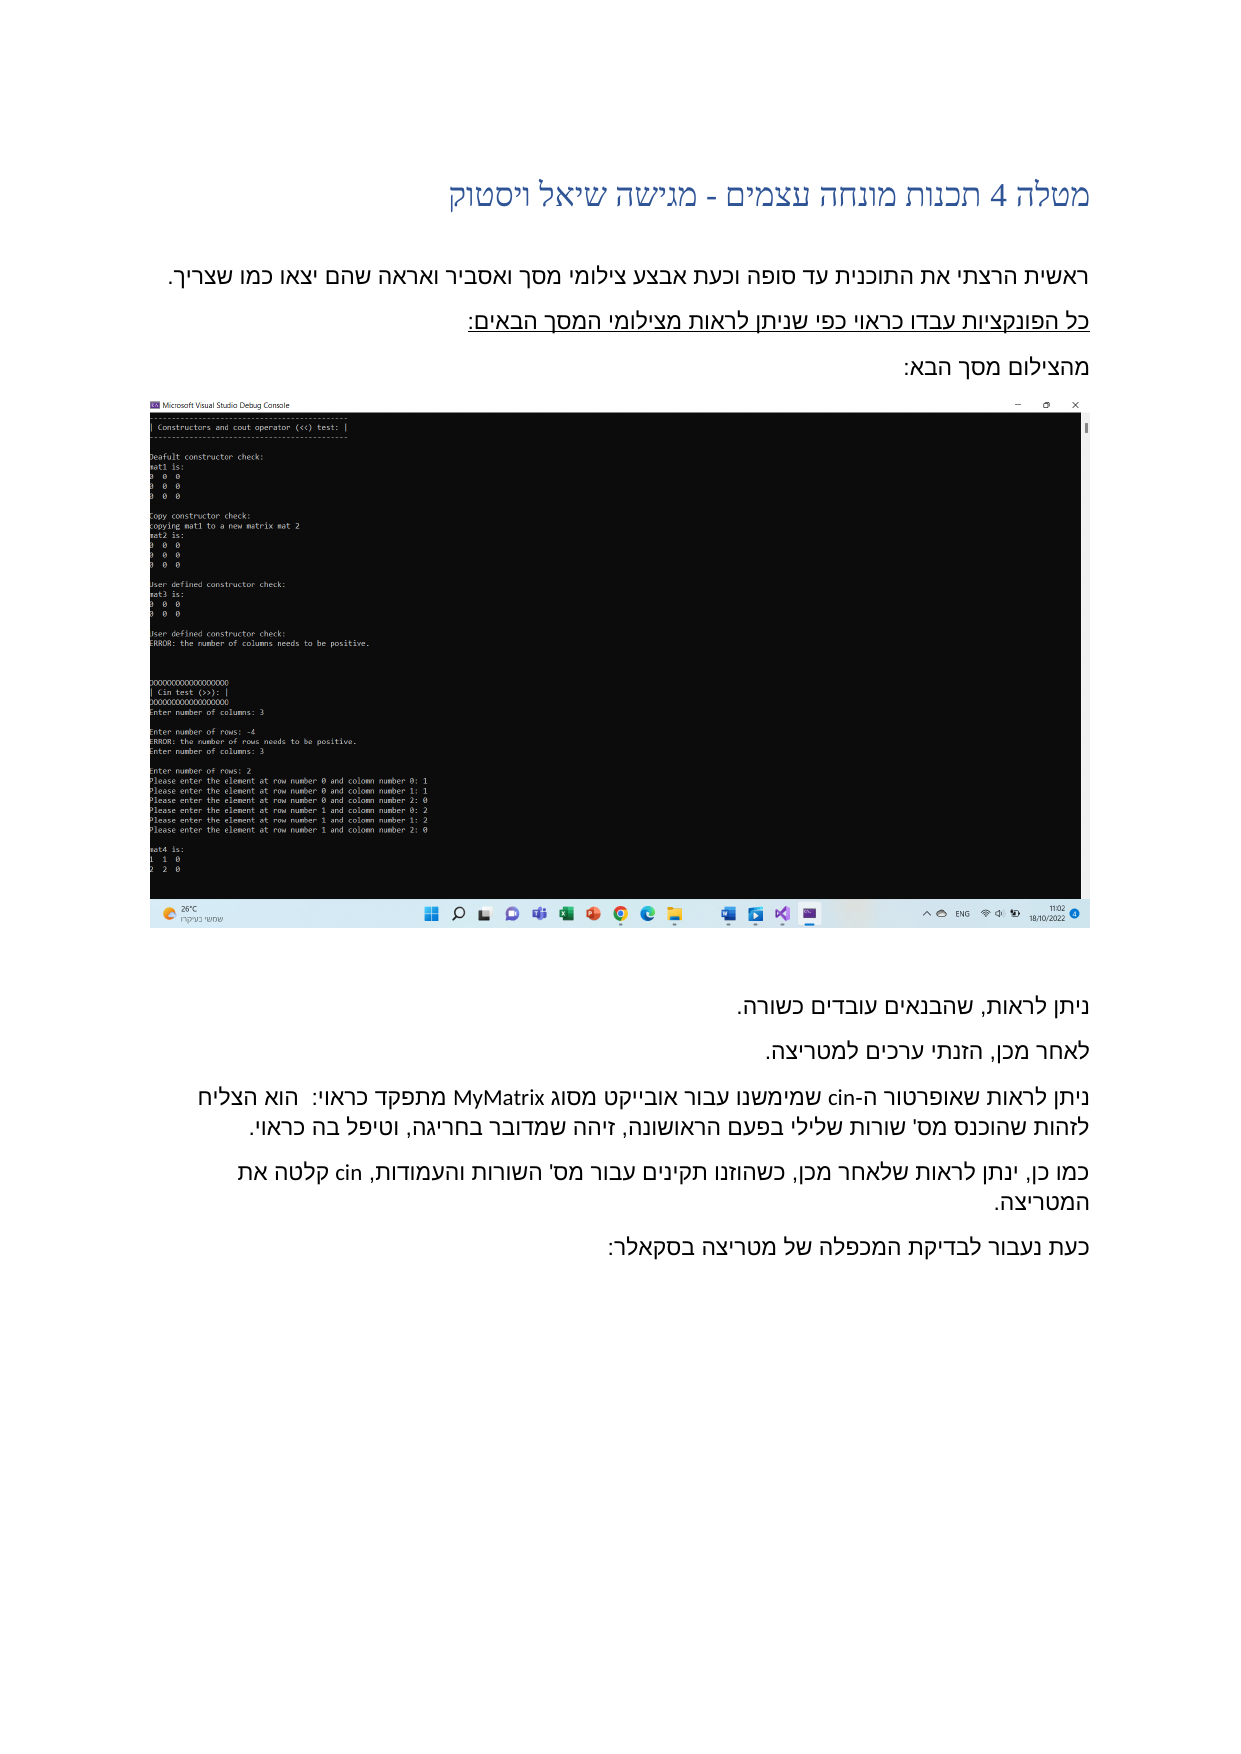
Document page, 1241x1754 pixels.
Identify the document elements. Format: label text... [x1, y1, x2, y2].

text ראשית הרצתי את התוכנית עד סופה וכעת אבצע צילומי מסך ואסביר ואראה שהם יצאו כמו שצריך. [150, 263, 1090, 289]
text לאחר מכן, הזנתי ערכים למטריצה. [150, 1038, 1090, 1064]
subtitle מטלה 4 תכנות מונחה עצמים - מגישה שיאל ויסטוק [150, 175, 1090, 213]
text ניתן לראות, שהבנאים עובדים כשורה. [150, 993, 1090, 1019]
text כמו כן, ינתן לראות שלאחר מכן, כשהוזנו תקינים עבור מס' השורות והעמודות, cin קלטה את המטריצה. [150, 1158, 1090, 1215]
text מהצילום מסך הבא: [150, 353, 1090, 380]
text כל הפונקציות עבדו כראוי כפי שניתן לראות מצילומי המסך הבאים: [150, 308, 1090, 335]
picture [150, 398, 1090, 928]
text כעת נעבור לבדיקת המכפלה של מטריצה בסקאלר: [150, 1234, 1090, 1260]
text ניתן לראות שאופרטור ה-cin שמימשנו עבור אובייקט מסוג MyMatrix מתפקד כראוי: הוא הצליח לזהות שהוכנס מס' שורות שלילי בפעם הראושונה, זיהה שמדובר בחריגה, וטיפל בה כראוי. [150, 1083, 1090, 1140]
